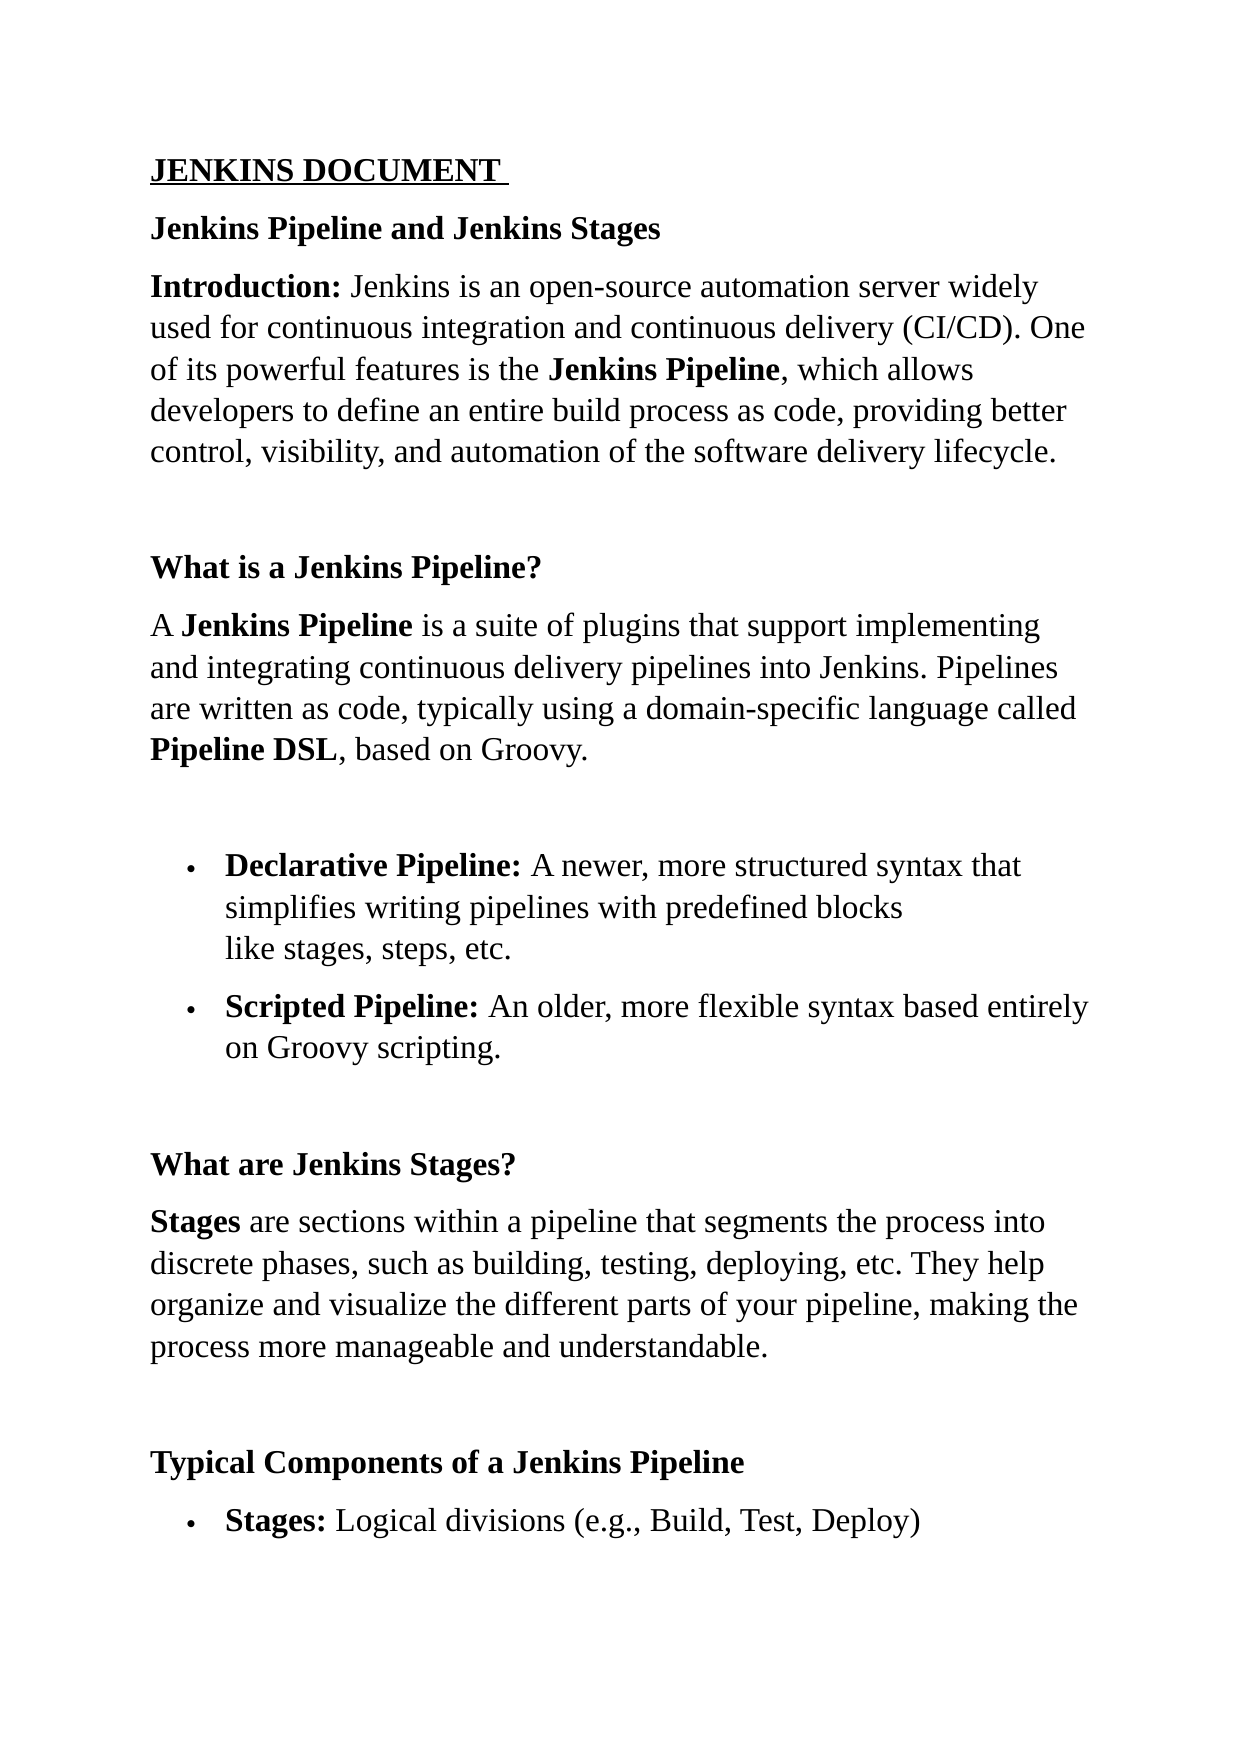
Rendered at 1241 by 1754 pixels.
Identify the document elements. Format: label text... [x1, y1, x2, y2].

text Introduction: Jenkins is an open-source automation server widely used for continuous integration and continuous delivery (CI/CD). One of its powerful features is the Jenkins Pipeline, which allows developers to define an entire build process as code, providing better control, visibility, and automation of the software delivery lifecycle. [150, 266, 1090, 470]
text Stages are sections within a pipeline that segments the process into discrete phases, such as building, testing, deploying, etc. They help organize and visualize the different parts of your pipeline, making the process more manageable and understandable. [150, 1202, 1090, 1364]
text A Jenkins Pipeline is a suite of plugins that support implementing and integrating continuous delivery pipelines into Jenkins. Pipelines are written as code, typically using a domain-specific language called Pipeline DSL, based on Groovy. [150, 606, 1090, 768]
text Typical Components of a Jenkins Pipeline [150, 1442, 1090, 1480]
list Declarative Pipeline: A newer, more structured syntax that simplifies writing pipelines with predefined blocks like stages, steps, etc. [187, 846, 1090, 967]
text What is a Jenkins Pipeline? [150, 547, 1090, 586]
list Stages: Logical divisions (e.g., Build, Test, Deploy) [187, 1500, 1090, 1538]
text Jenkins Pipeline and Jenkins Stages [150, 208, 1090, 246]
text What are Jenkins Stages? [150, 1144, 1090, 1182]
list Scripted Pipeline: An older, more flexible syntax based entirely on Groovy scripting. [187, 986, 1090, 1066]
text JENKINS DOCUMENT [150, 150, 1090, 188]
